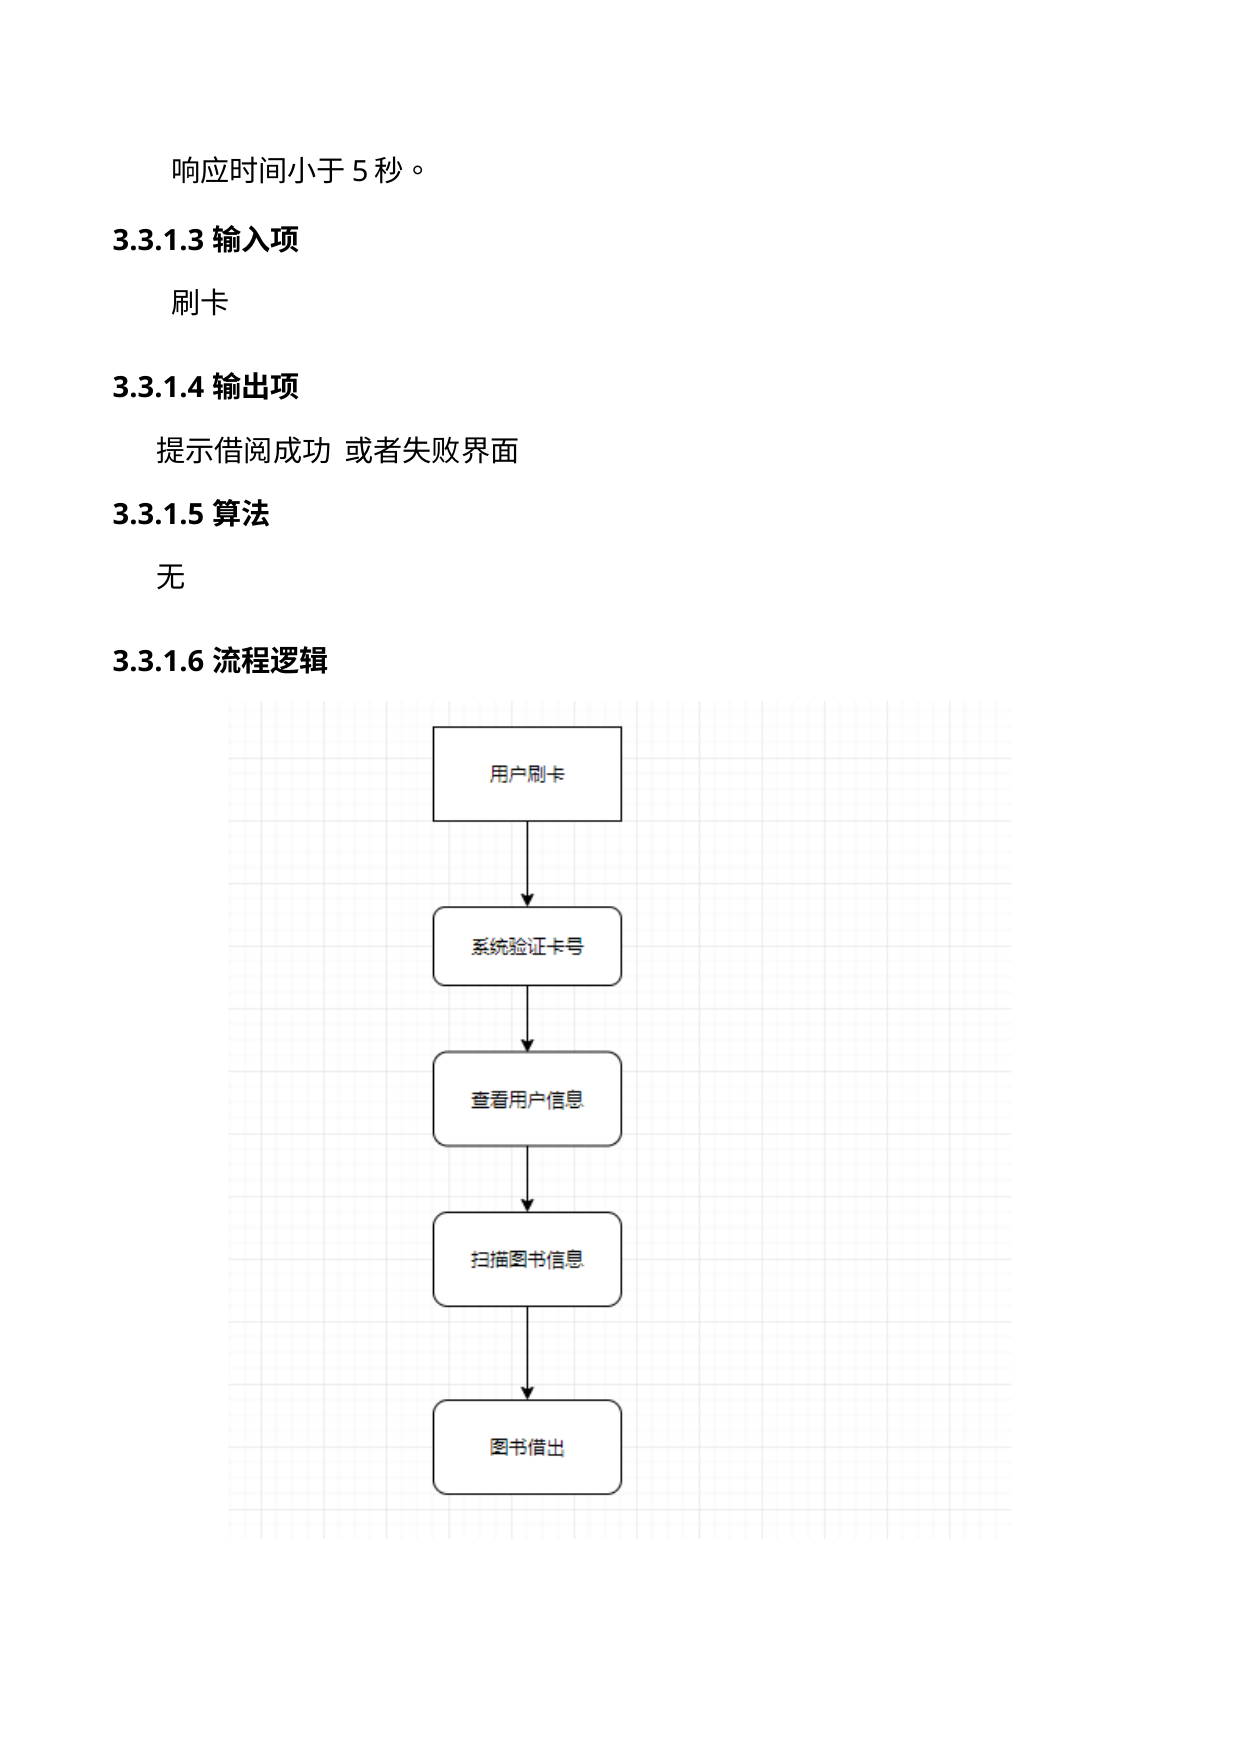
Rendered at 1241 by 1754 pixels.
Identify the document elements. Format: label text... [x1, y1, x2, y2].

text 无 [112, 553, 1128, 596]
text 提示借阅成功 或者失败界面 [112, 427, 1128, 469]
picture [228, 701, 1012, 1539]
subtitle 流程逻辑 [112, 638, 1128, 680]
text 刷卡 [112, 280, 1128, 322]
subtitle 输入项 [112, 216, 1128, 259]
subtitle 输出项 [112, 364, 1128, 406]
text 响应时间小于5秒。 [112, 150, 1128, 190]
subtitle 算法 [112, 490, 1128, 533]
